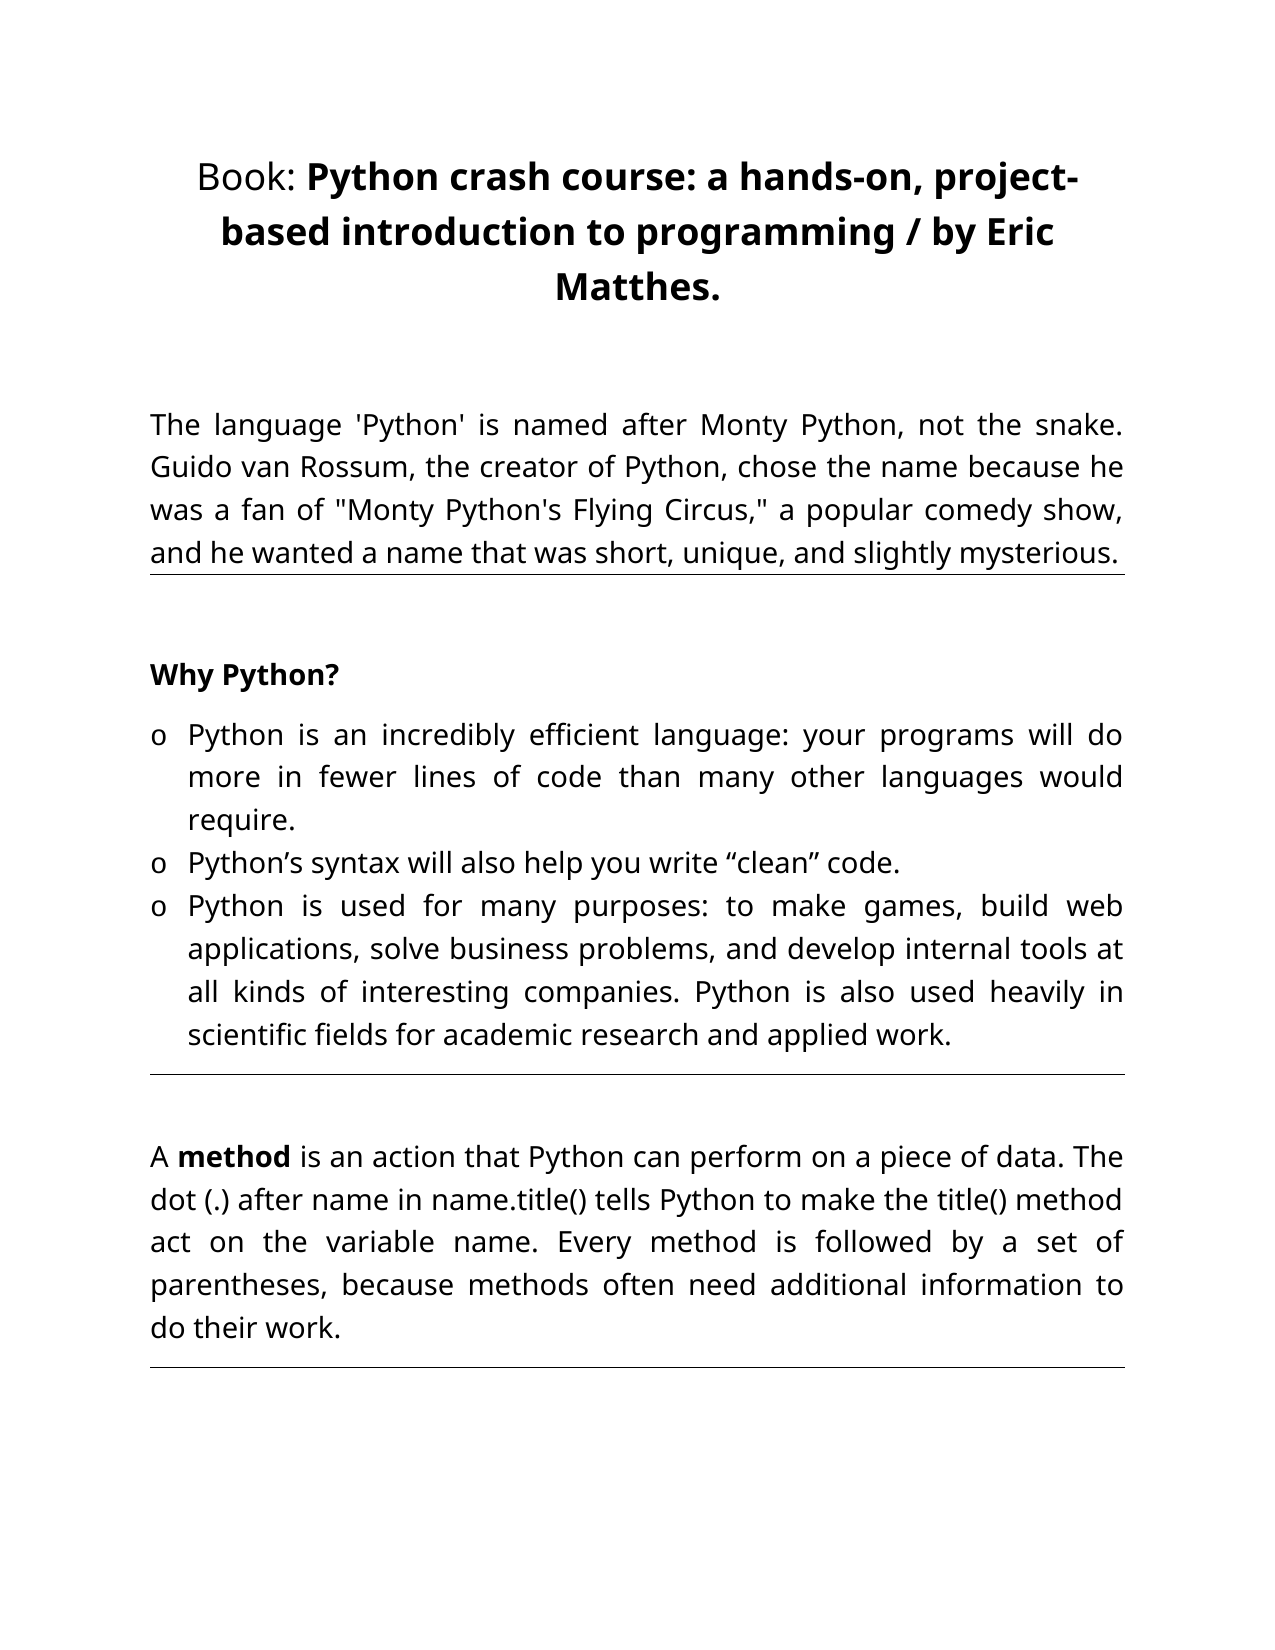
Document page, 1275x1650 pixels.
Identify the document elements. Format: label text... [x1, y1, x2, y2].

text Book: Python crash course: a hands-on, project-based introduction to programming / by Eric Matthes. [150, 150, 1125, 311]
list Python is used for many purposes: to make games, build web applications, solve business problems, and develop internal tools at all kinds of interesting companies. Python is also used heavily in scientific fields for academic research and applied work. [150, 885, 1125, 1054]
list Python’s syntax will also help you write “clean” code. [150, 842, 1125, 882]
text The language 'Python' is named after Monty Python, not the snake. Guido van Rossum, the creator of Python, chose the name because he was a fan of "Monty Python's Flying Circus," a popular comedy show, and he wanted a name that was short, unique, and slightly mysterious. [150, 404, 1125, 574]
text Why Python? [150, 654, 1125, 694]
text A method is an action that Python can perform on a piece of data. The dot (.) after name in name.title() tells Python to make the title() method act on the variable name. Every method is followed by a set of parentheses, because methods often need additional information to do their work. [150, 1136, 1125, 1347]
list Python is an incredibly efficient language: your programs will do more in fewer lines of code than many other languages would require. [150, 714, 1125, 839]
